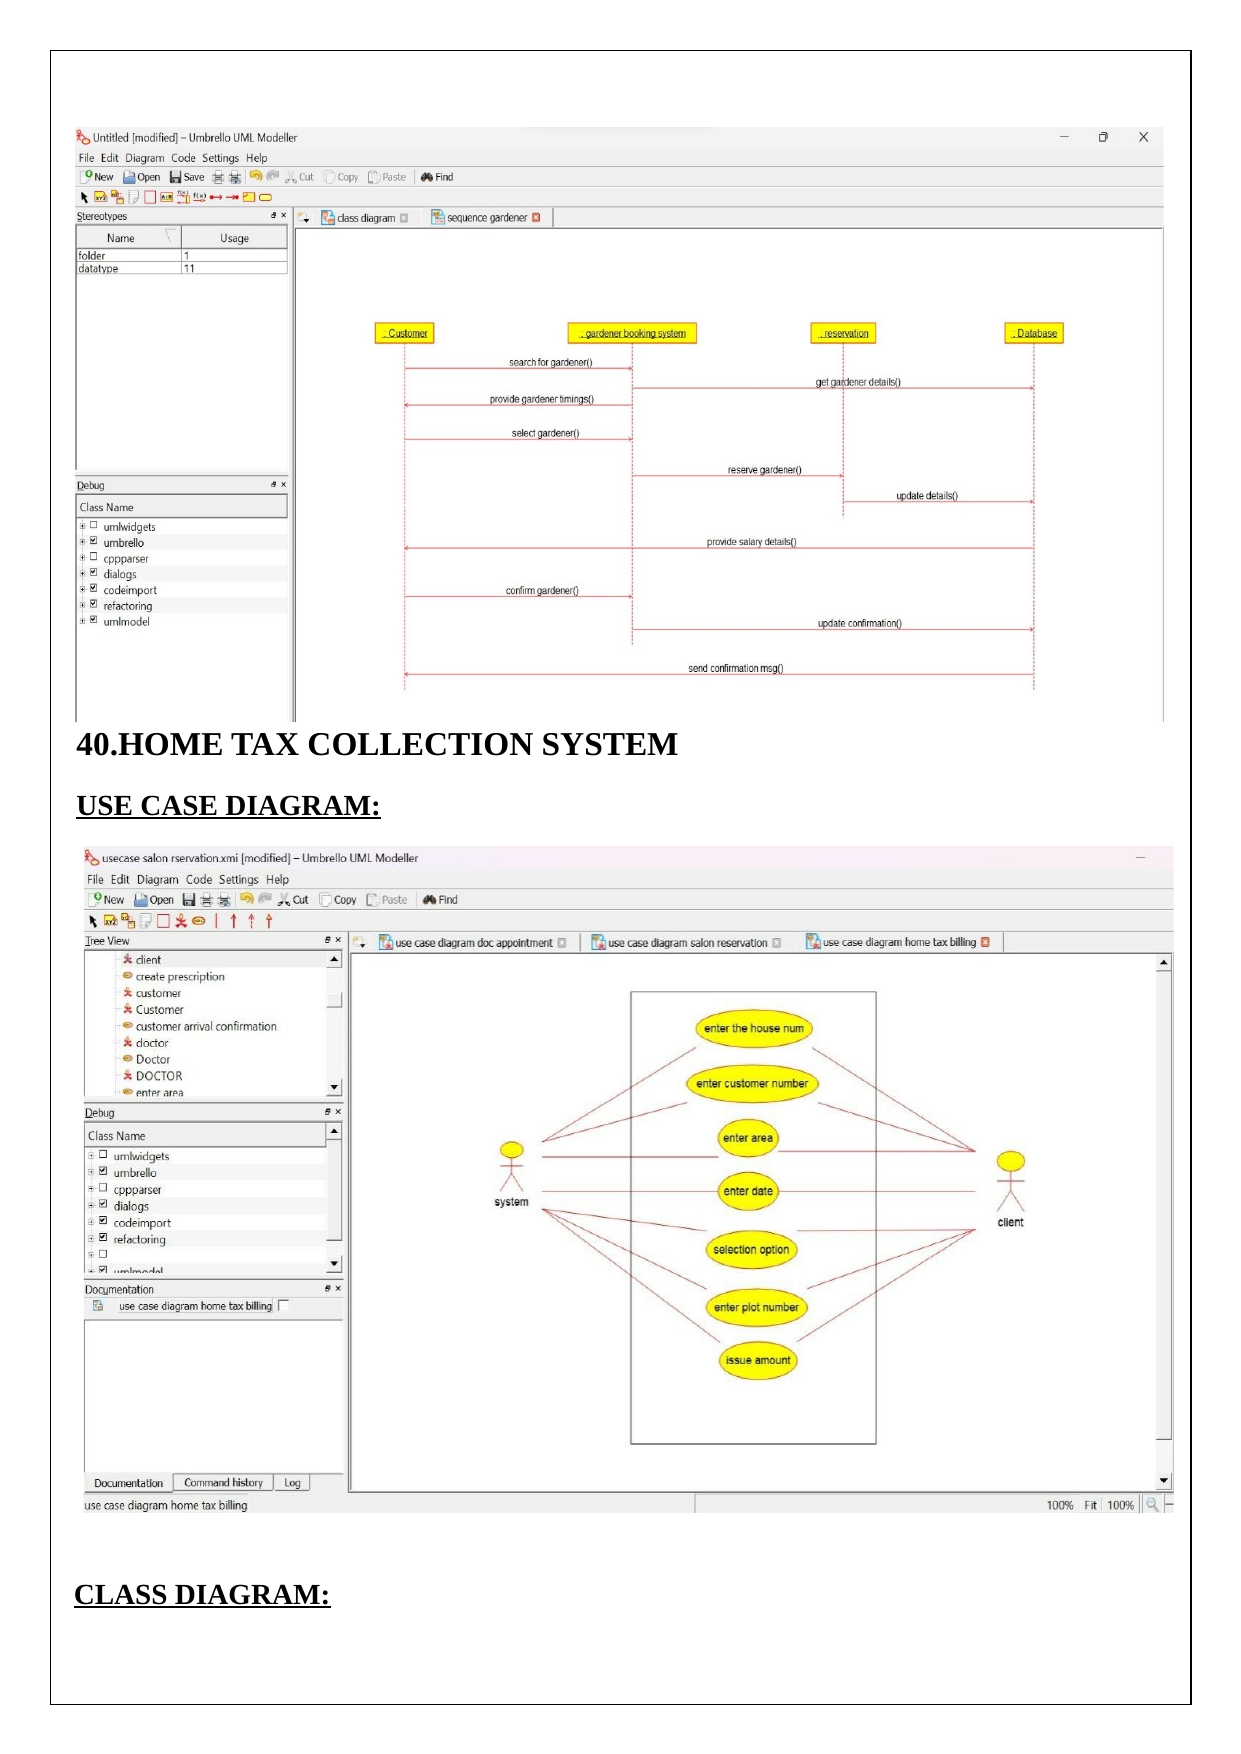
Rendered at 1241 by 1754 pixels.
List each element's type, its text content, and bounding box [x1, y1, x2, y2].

text 40.HOME TAX COLLECTION SYSTEM USE CASE DIAGRAM: [76, 724, 683, 821]
picture [75, 127, 1164, 722]
picture [83, 846, 1174, 1513]
text CLASS DIAGRAM: [73, 1577, 1173, 1610]
